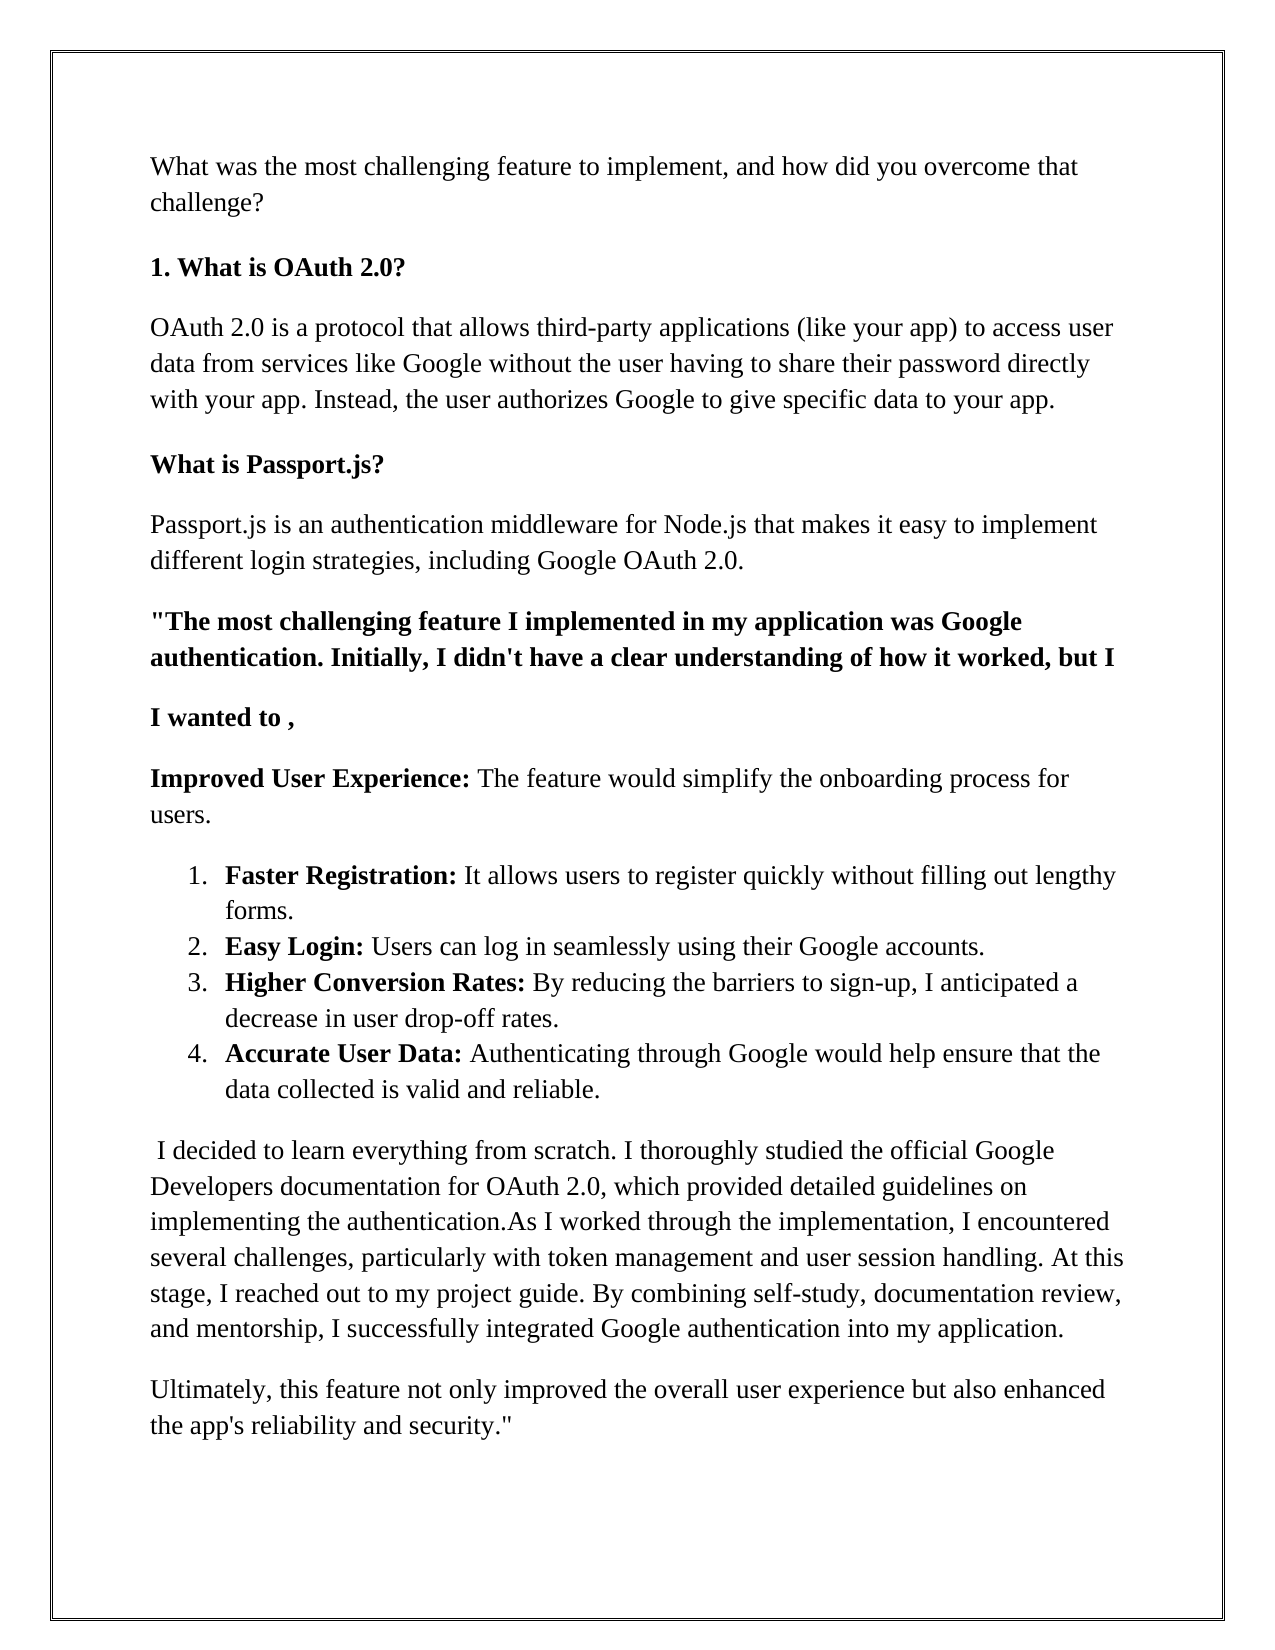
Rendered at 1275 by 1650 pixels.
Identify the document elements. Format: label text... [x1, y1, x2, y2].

list Accurate User Data: Authenticating through Google would help ensure that the data collected is valid and reliable. [187, 1037, 1101, 1104]
subtitle What is OAuth 2.0? [150, 251, 1127, 282]
list Faster Registration: It allows users to register quickly without filling out lengthy forms. [187, 859, 1116, 926]
text Improved User Experience: The feature would simplify the onboarding process for users. [150, 762, 1114, 829]
text OAuth 2.0 is a protocol that allows third-party applications (like your app) to access user data from services like Google without the user having to share their password directly with your app. Instead, the user authorizes Google to give specific data to your app. [150, 311, 1127, 414]
text I decided to learn everything from scratch. I thoroughly studied the official Google Developers documentation for OAuth 2.0, which provided detailed guidelines on implementing the authentication.As I worked through the implementation, I encountered several challenges, particularly with token management and user session handling. At this stage, I reached out to my project guide. By combining self-study, documentation review, and mentorship, I successfully integrated Google authentication into my application. [150, 1134, 1127, 1344]
text I wanted to , [150, 701, 1127, 733]
text Passport.js is an authentication middleware for Node.js that makes it easy to implement different login strategies, including Google OAuth 2.0. [150, 508, 1114, 575]
text Ultimately, this feature not only improved the overall user experience but also enhanced the app's reliability and security." [150, 1373, 1127, 1440]
list Easy Login: Users can log in seamlessly using their Google accounts. [187, 930, 1127, 961]
subtitle "The most challenging feature I implemented in my application was Google authentication. Initially, I didn't have a clear understanding of how it worked, but I [150, 605, 1127, 672]
list Higher Conversion Rates: By reducing the barriers to sign-up, I anticipated a decrease in user drop-off rates. [187, 966, 1078, 1033]
subtitle What is Passport.js? [150, 448, 1127, 479]
text What was the most challenging feature to implement, and how did you overcome that challenge? [150, 150, 1127, 217]
